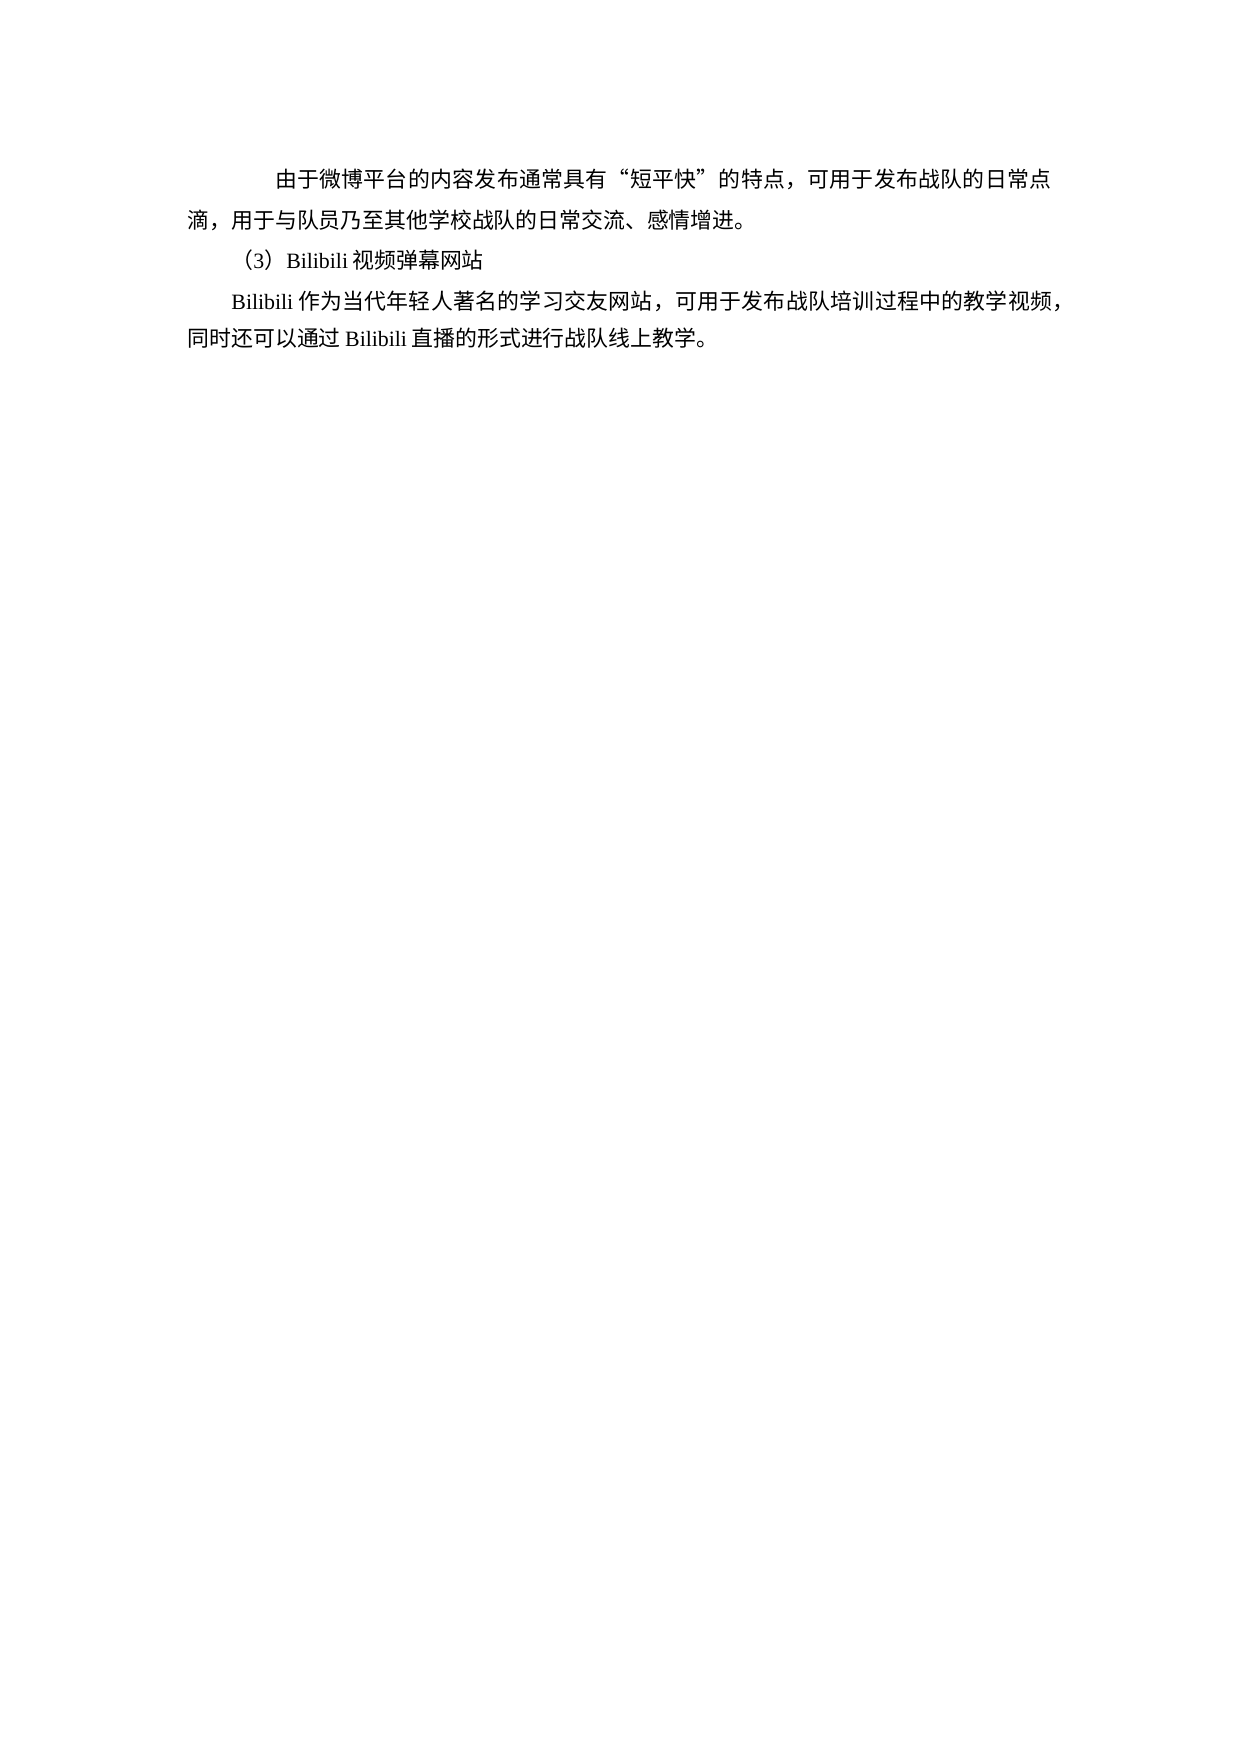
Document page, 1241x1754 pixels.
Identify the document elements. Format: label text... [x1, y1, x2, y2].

text Bilibili作为当代年轻人著名的学习交友网站，可用于发布战队培训过程中的教学视频，同时还可以通过Bilibili直播的形式进行战队线上教学。 [187, 283, 1053, 353]
text （3）Bilibili视频弹幕网站 [187, 243, 1053, 276]
text 由于微博平台的内容发布通常具有“短平快”的特点，可用于发布战队的日常点滴，用于与队员乃至其他学校战队的日常交流、感情增进。 [187, 162, 1053, 235]
